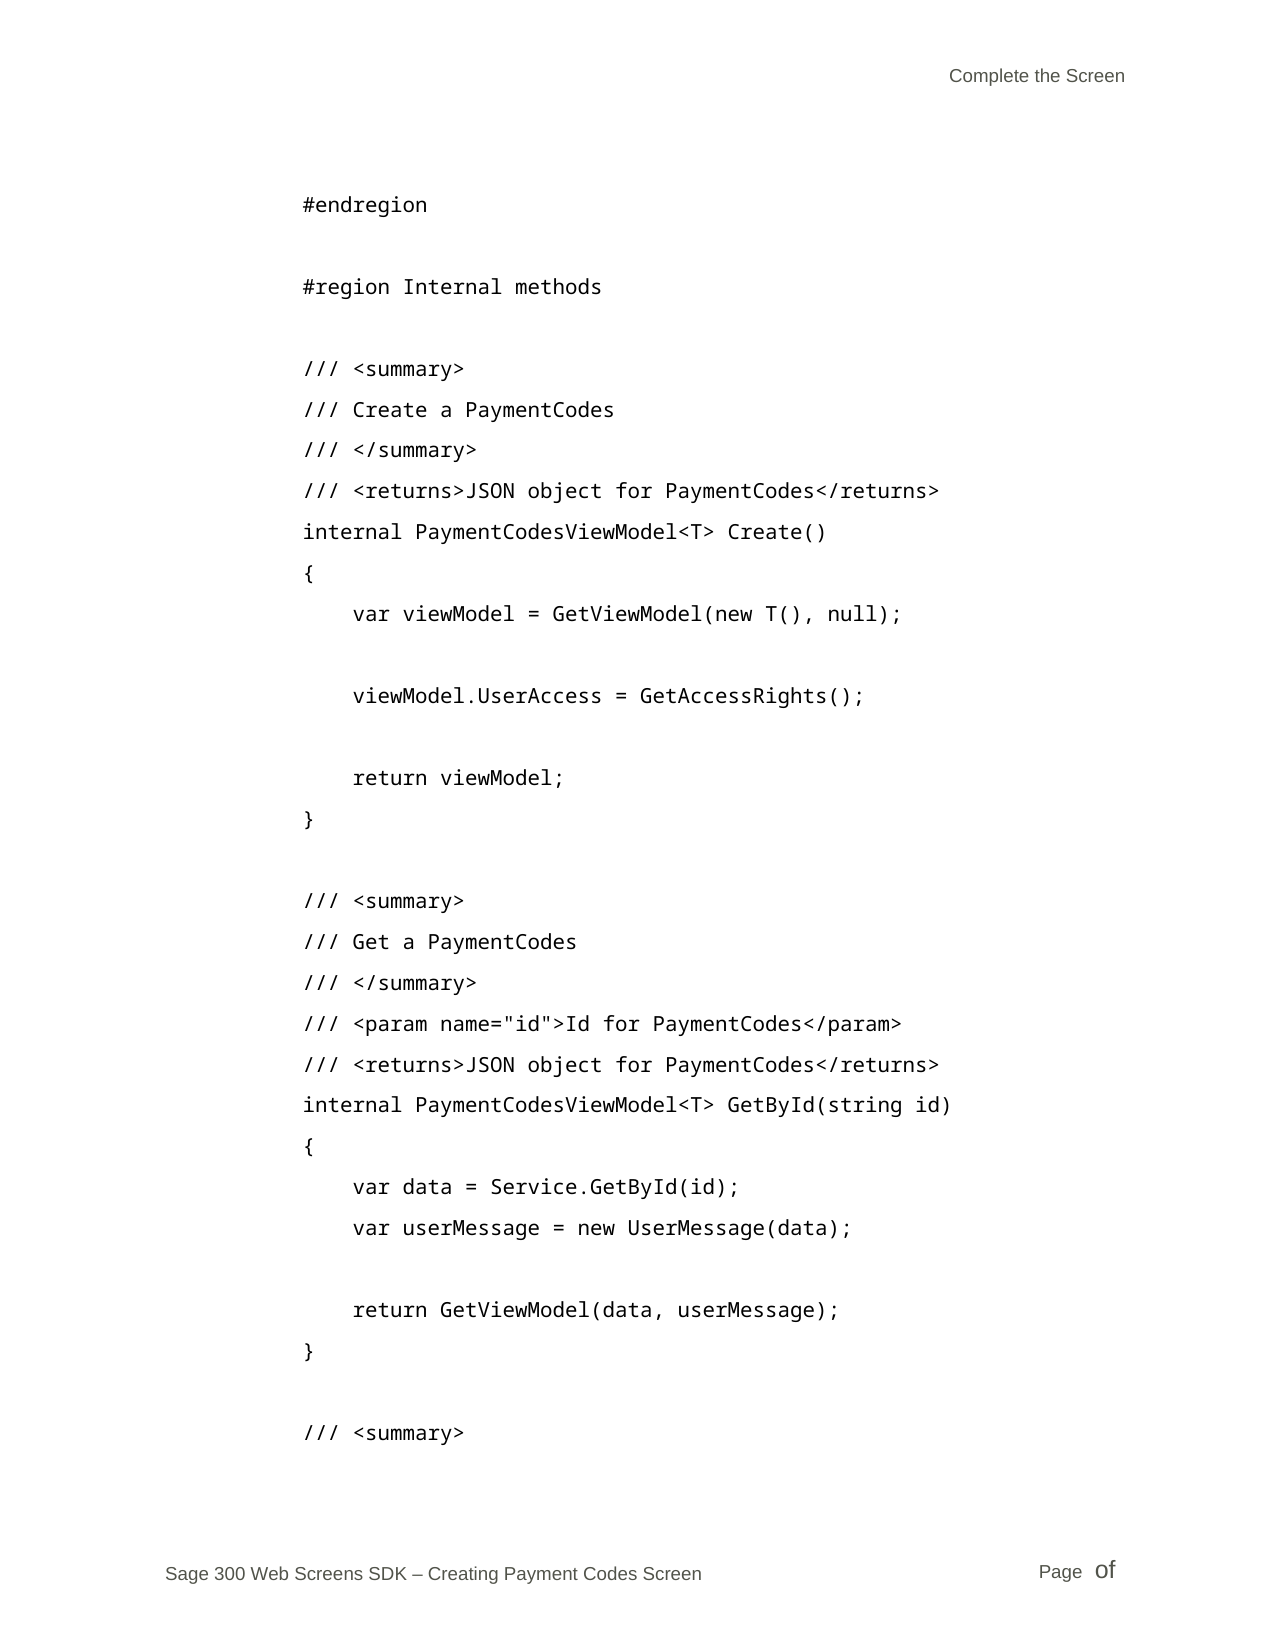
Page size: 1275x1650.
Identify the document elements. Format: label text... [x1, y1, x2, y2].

text /// <returns>JSON object for PaymentCodes</returns> [202, 1050, 1125, 1078]
text return viewModel; [202, 763, 1125, 792]
text /// Get a PaymentCodes [202, 927, 1125, 955]
text /// <summary> [202, 1418, 1125, 1447]
text var data = Service.GetById(id); [202, 1172, 1125, 1201]
text } [202, 804, 1125, 832]
text #endregion [202, 190, 1125, 218]
text /// </summary> [202, 436, 1125, 464]
text /// <summary> [202, 354, 1125, 382]
text #region Internal methods [202, 272, 1125, 300]
text return GetViewModel(data, userMessage); [202, 1295, 1125, 1324]
text { [202, 558, 1125, 587]
text /// </summary> [202, 968, 1125, 996]
text { [202, 1132, 1125, 1160]
text /// <param name="id">Id for PaymentCodes</param> [202, 1009, 1125, 1037]
text /// Create a PaymentCodes [202, 395, 1125, 423]
text /// <returns>JSON object for PaymentCodes</returns> [202, 477, 1125, 505]
text /// <summary> [202, 886, 1125, 914]
text var userMessage = new UserMessage(data); [202, 1213, 1125, 1242]
text internal PaymentCodesViewModel<T> Create() [202, 517, 1125, 546]
text viewModel.UserAccess = GetAccessRights(); [202, 681, 1125, 710]
text var viewModel = GetViewModel(new T(), null); [202, 599, 1125, 628]
text } [202, 1336, 1125, 1365]
text internal PaymentCodesViewModel<T> GetById(string id) [202, 1091, 1125, 1119]
